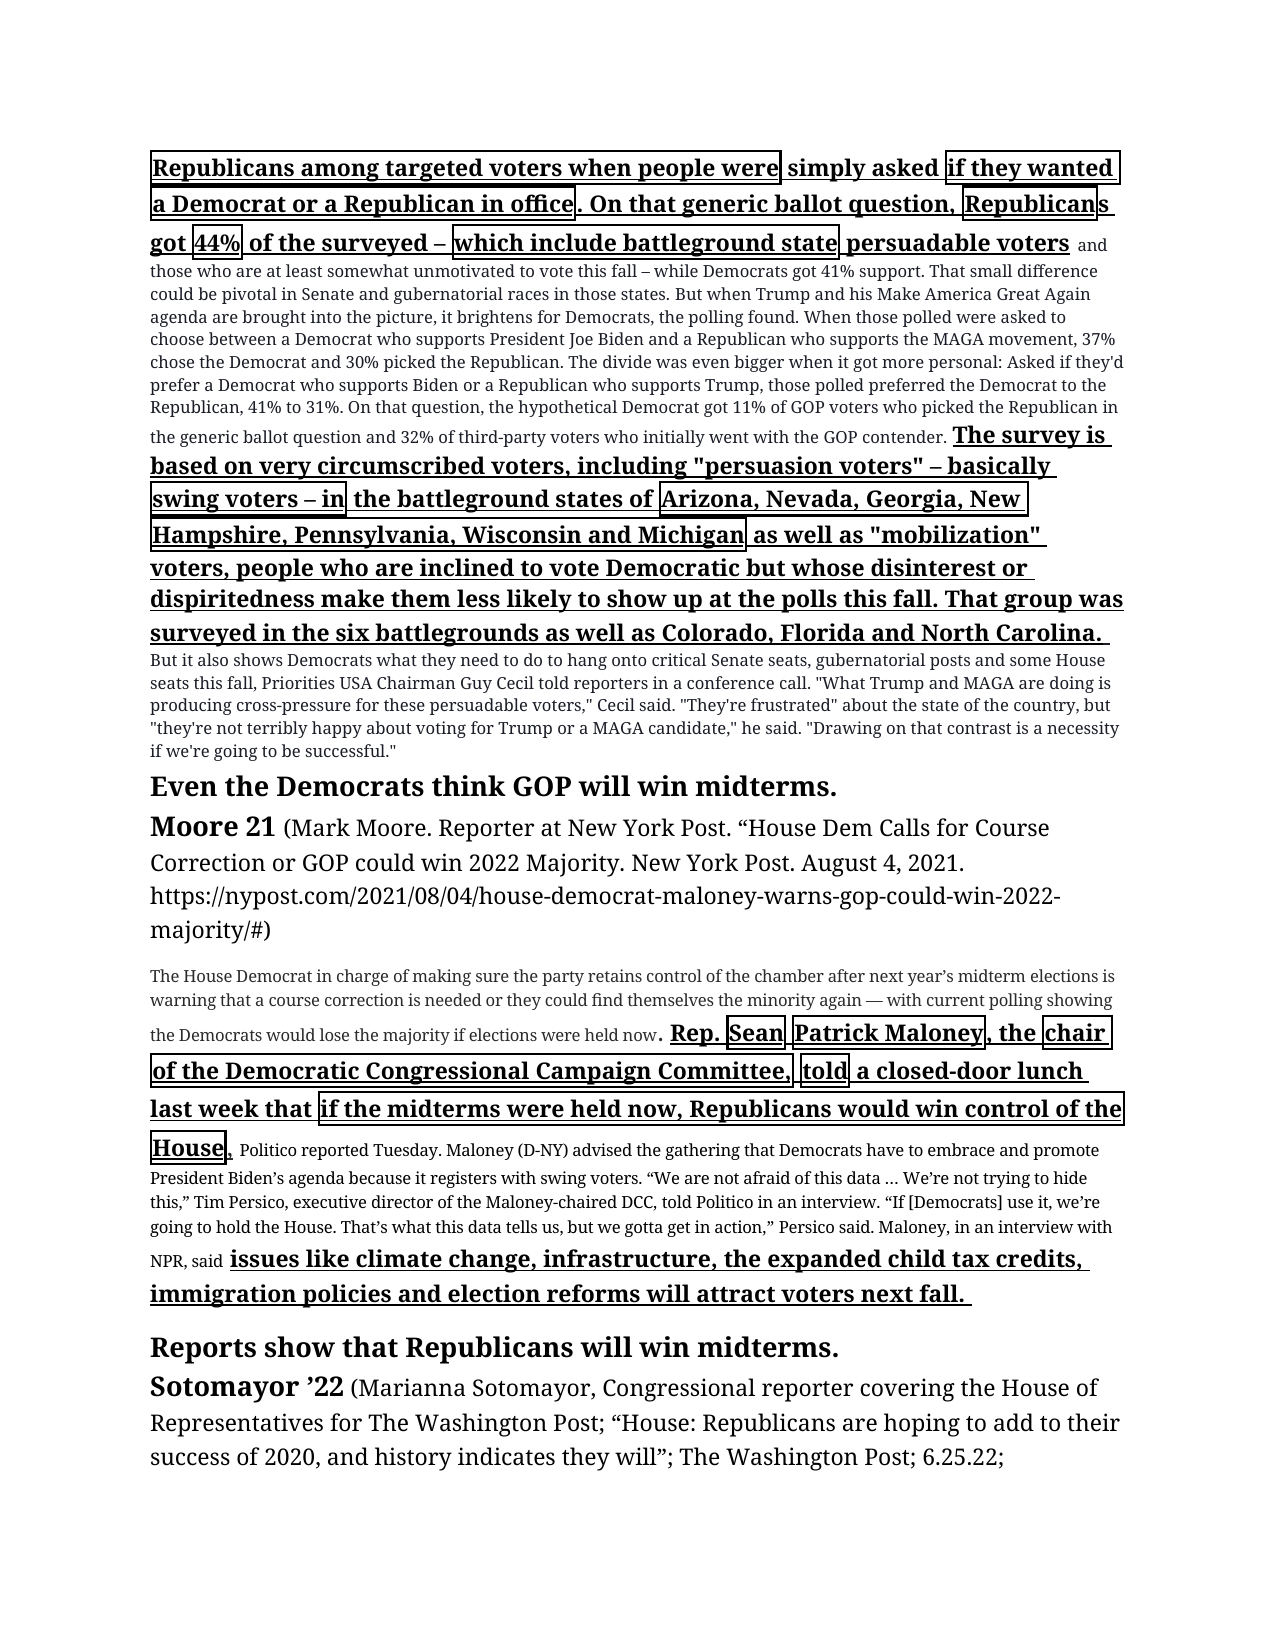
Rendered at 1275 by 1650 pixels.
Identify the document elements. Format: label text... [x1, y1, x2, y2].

subtitle Reports show that Republicans will win midterms. [150, 1328, 1125, 1365]
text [150, 150, 1125, 762]
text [150, 1368, 1125, 1472]
text The House Democrat in charge of making sure the party retains control of the chamber after next year’s midterm elections is warning that a course correction is needed or they could find themselves the minority again — with current polling showing the Democrats would lose the majority if elections were held now. Rep. Sean Patrick Maloney, the chair of the Democratic Congressional Campaign Committee, told a closed-door lunch last week that if the midterms were held now, Republicans would win control of the House, Politico reported Tuesday. Maloney (D-NY) advised the gathering that Democrats have to embrace and promote President Biden’s agenda because it registers with swing voters. “We are not afraid of this data … We’re not trying to hide this,” Tim Persico, executive director of the Maloney-chaired DCC, ​told Politico in an interview. “If [Democrats] use it, we’re going to hold the House. That’s what this data tells us, but we gotta get in action,” ​Persico said. M​aloney, in an interview with NPR, said ​issues like climate change, infrastructure, the expanded child tax credits, immigration policies and election reforms will attract voters next fall. [150, 964, 1125, 1120]
subtitle Even the Democrats think GOP will win midterms. [150, 767, 1125, 804]
text Moore 21 (Mark Moore. Reporter at New York Post. “House Dem Calls for Course Correction or GOP could win 2022 Majority. New York Post. August 4, 2021. https://nypost.com/2021/08/04/house-democrat-maloney-warns-gop-could-win-2022-majority/#) [150, 807, 1125, 945]
text The House Democrat in charge of making sure the party retains control of the chamber after next year’s midterm elections is warning that a course correction is needed or they could find themselves the minority again — with current polling showing the Democrats would lose the majority if elections were held now. Rep. Sean Patrick Maloney, the chair of the Democratic Congressional Campaign Committee, told a closed-door lunch last week that if the midterms were held now, Republicans would win control of the House, Politico reported Tuesday. Maloney (D-NY) advised the gathering that Democrats have to embrace and promote President Biden’s agenda because it registers with swing voters. “We are not afraid of this data … We’re not trying to hide this,” Tim Persico, executive director of the Maloney-chaired DCC, ​told Politico in an interview. “If [Democrats] use it, we’re going to hold the House. That’s what this data tells us, but we gotta get in action,” ​Persico said. M​aloney, in an interview with NPR, said ​issues like climate change, infrastructure, the expanded child tax credits, immigration policies and election reforms will attract voters next fall. [150, 1121, 1125, 1309]
